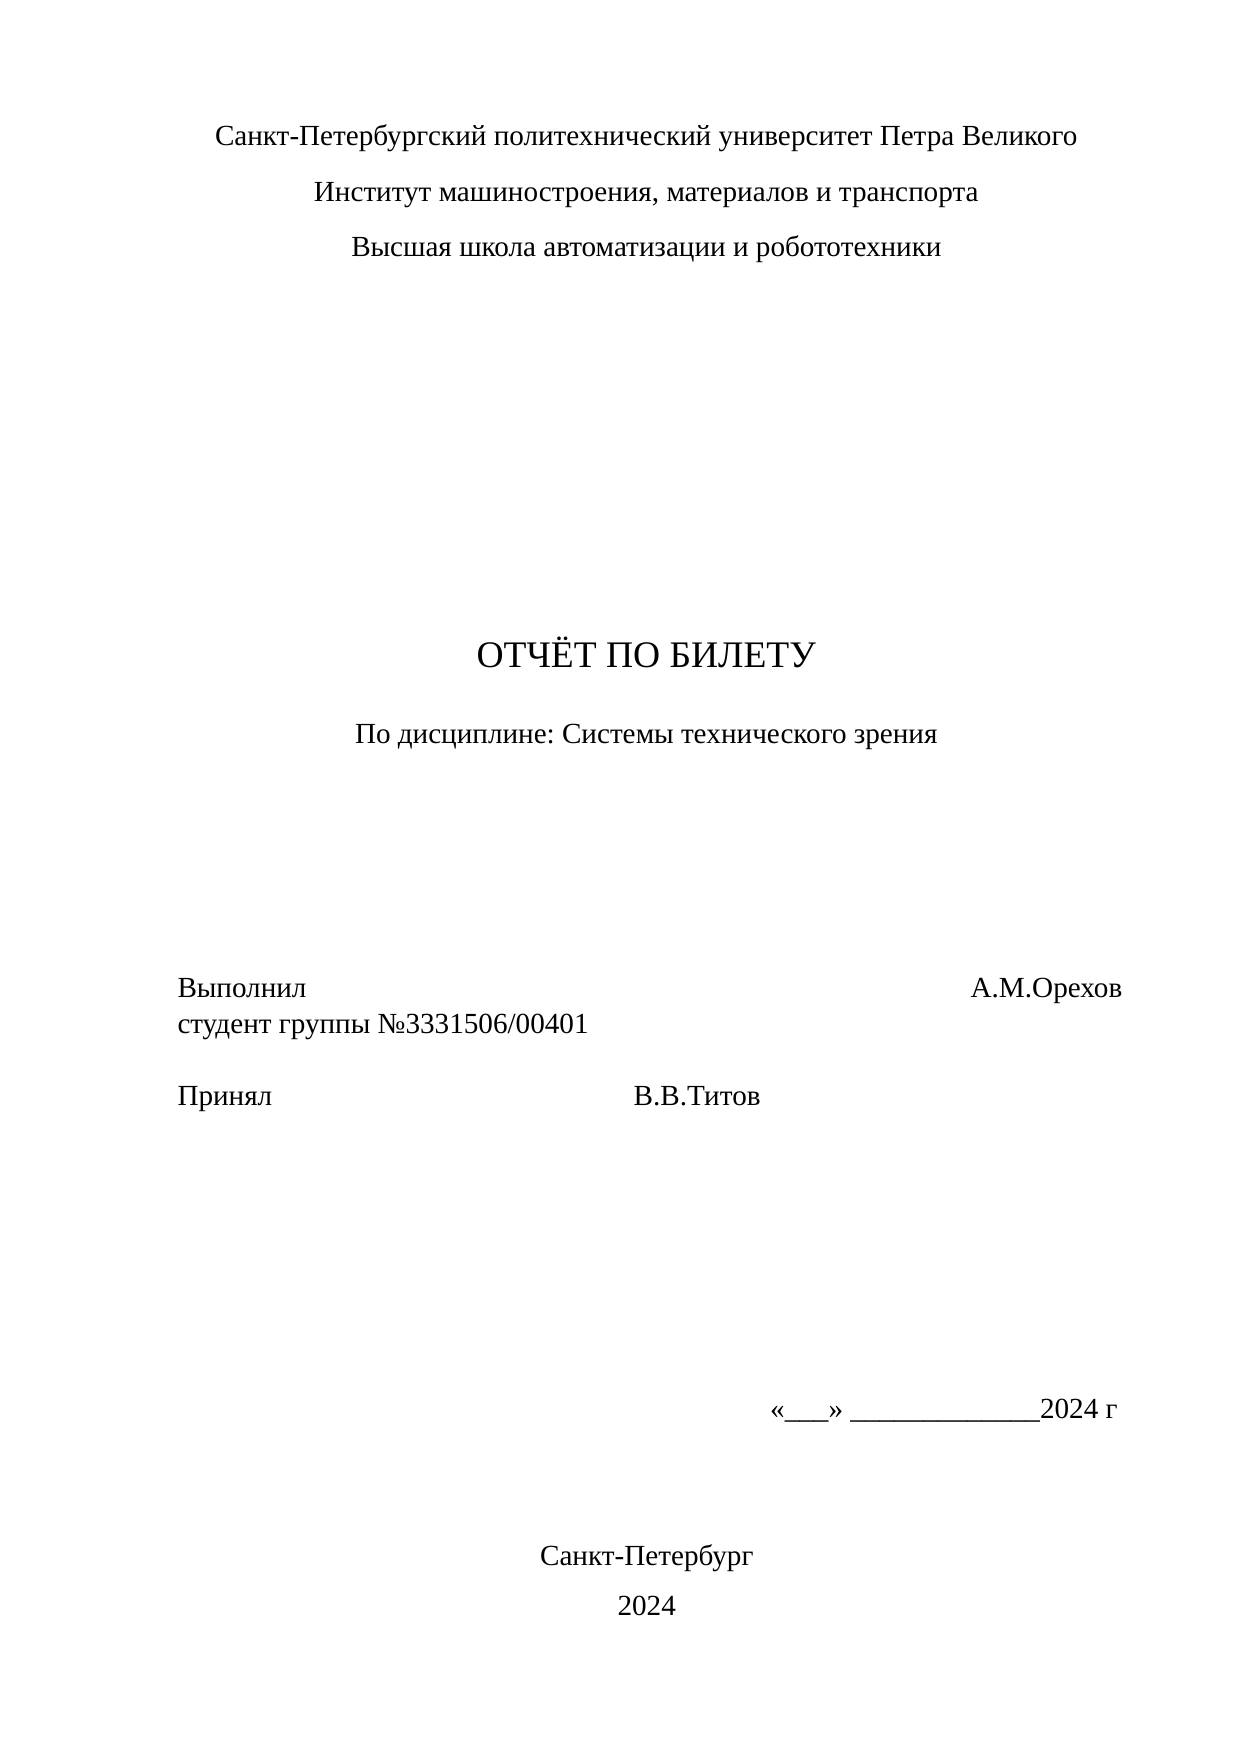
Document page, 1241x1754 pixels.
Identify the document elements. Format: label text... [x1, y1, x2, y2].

text Высшая школа автоматизации и робототехники [177, 229, 1115, 263]
text Институт машиностроения, материалов и транспорта [177, 174, 1115, 207]
text Принял В.В.Титов [177, 1078, 1122, 1143]
text Санкт-Петербург [177, 1538, 1116, 1572]
text 2024 [177, 1588, 1116, 1622]
text Выполнил А.М.Орехов студент группы №3331506/00401 [177, 934, 1122, 1039]
text ОТЧЁТ ПО БИЛЕТУ [177, 633, 1115, 676]
text «___» _____________2024 г [187, 1394, 1117, 1424]
text Санкт-Петербургский политехнический университет Петра Великого [177, 118, 1115, 152]
text По дисциплине: Системы технического зрения [177, 716, 1115, 750]
